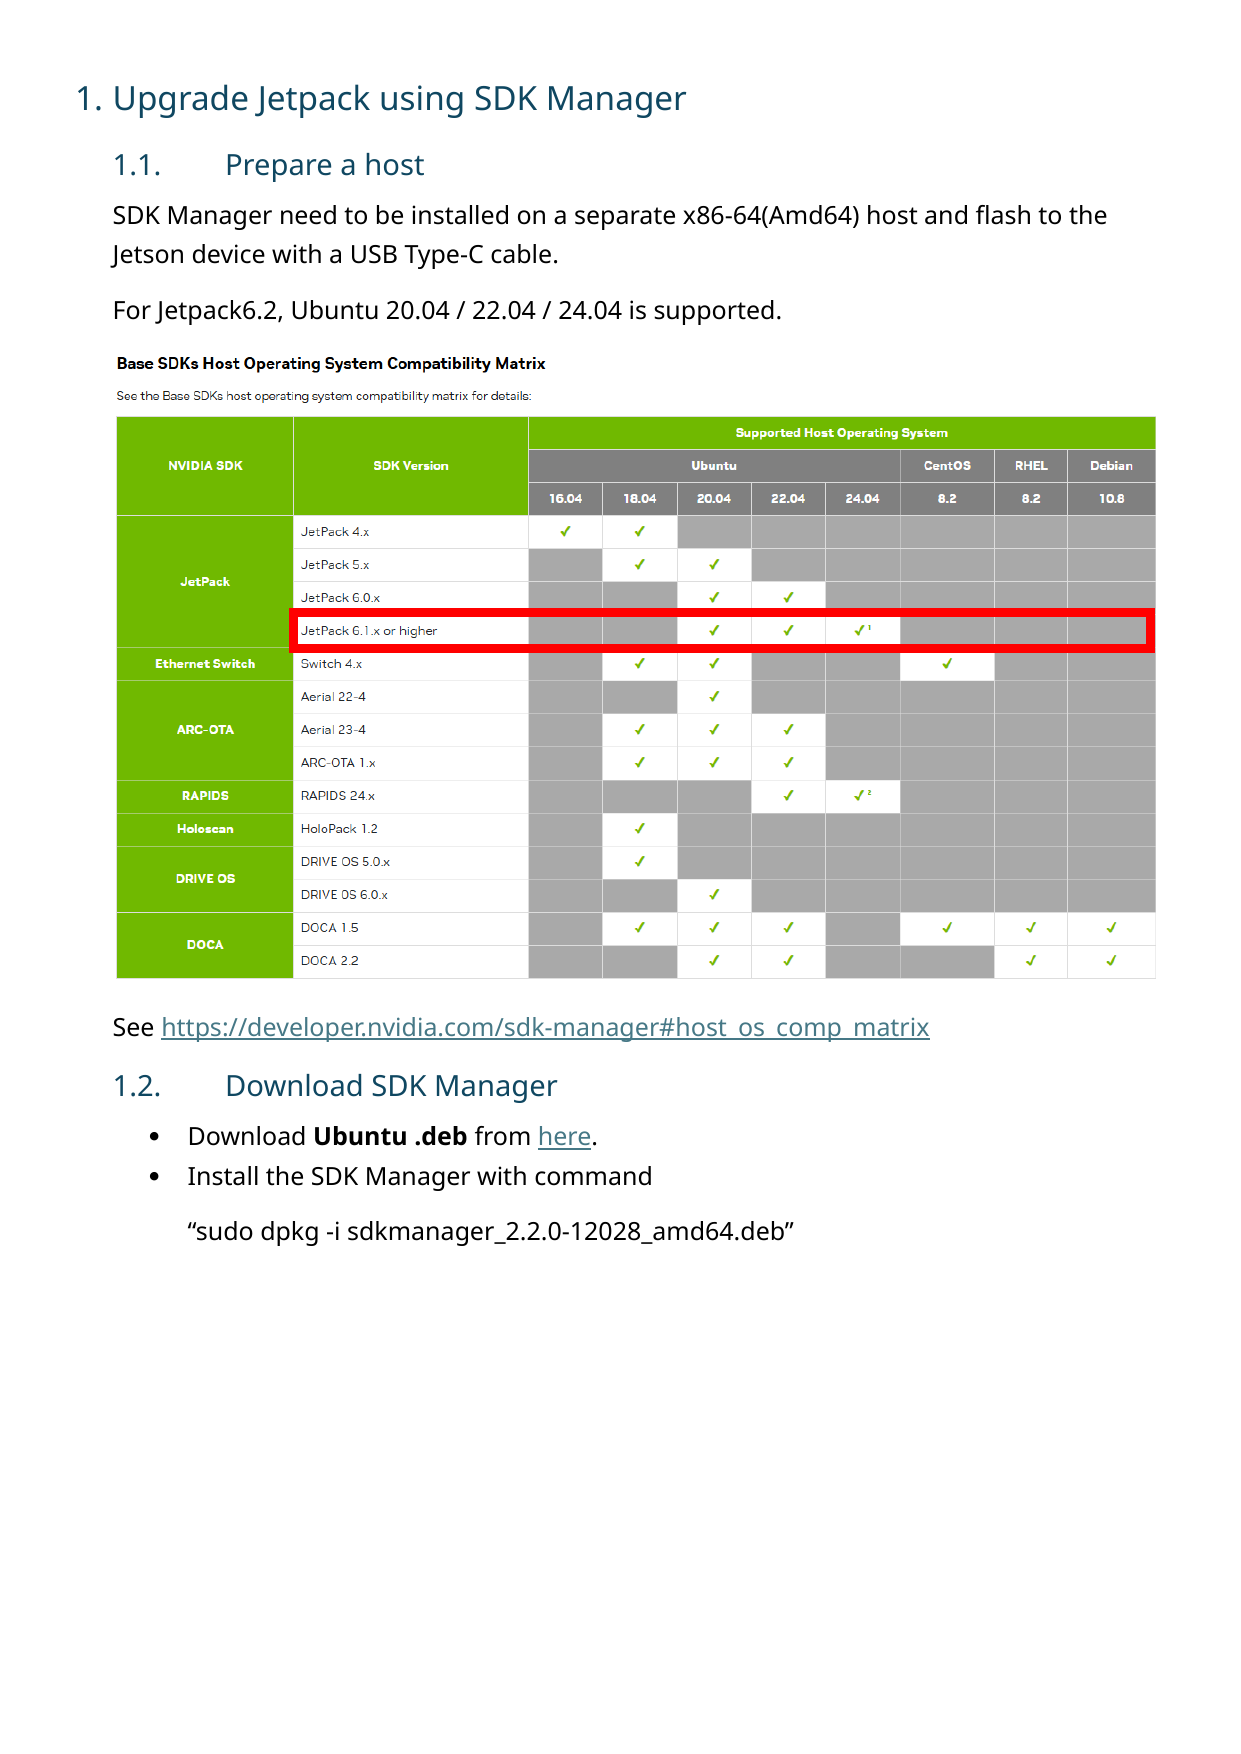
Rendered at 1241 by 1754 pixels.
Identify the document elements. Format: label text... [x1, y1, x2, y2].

list Download Ubuntu .deb from here. [150, 1119, 1165, 1153]
subtitle Upgrade Jetpack using SDK Manager [75, 75, 1165, 120]
text SDK Manager need to be installed on a separate x86-64(Amd64) host and flash to the Jetson device with a USB Type-C cable. [112, 198, 1165, 271]
text “sudo dpkg -i sdkmanager_2.2.0-12028_amd64.deb” [187, 1214, 1165, 1248]
subtitle Download SDK Manager [112, 1065, 1165, 1105]
picture [112, 348, 1164, 988]
list Install the SDK Manager with command [150, 1158, 1165, 1192]
subtitle Prepare a host [112, 144, 1165, 183]
text See https://developer.nvidia.com/sdk-manager#host_os_comp_matrix [112, 1009, 1165, 1043]
text For Jetpack6.2, Ubuntu 20.04 / 22.04 / 24.04 is supported. [112, 293, 1165, 327]
